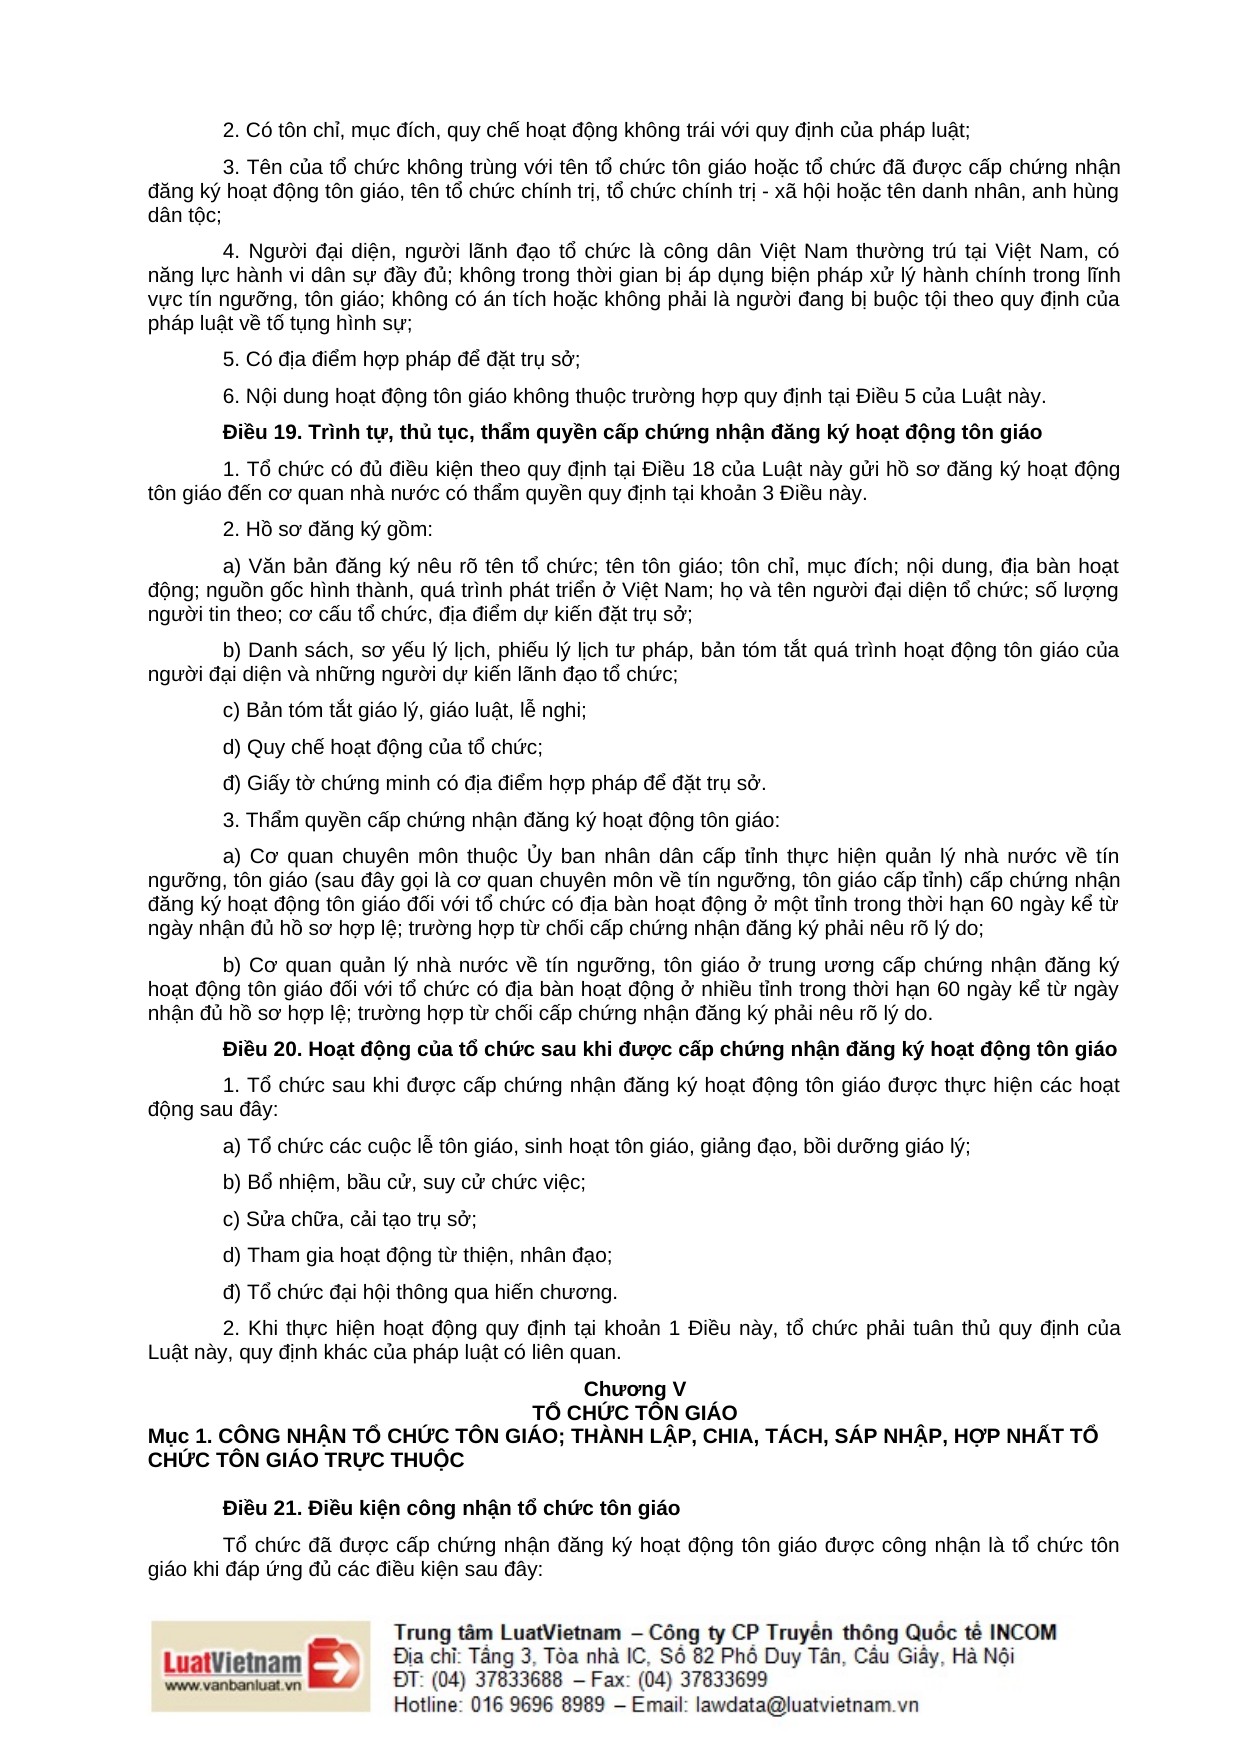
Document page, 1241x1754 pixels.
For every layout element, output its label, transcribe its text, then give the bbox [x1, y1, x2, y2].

text 2. Có tôn chỉ, mục đích, quy chế hoạt động không trái với quy định của pháp luật; [148, 118, 1122, 142]
text a) Tổ chức các cuộc lễ tôn giáo, sinh hoạt tôn giáo, giảng đạo, bồi dưỡng giáo lý; [148, 1134, 1122, 1158]
text b) Cơ quan quản lý nhà nước về tín ngưỡng, tôn giáo ở trung ương cấp chứng nhận đăng ký hoạt động tôn giáo đối với tổ chức có địa bàn hoạt động ở nhiều tỉnh trong thời hạn 60 ngày kể từ ngày nhận đủ hồ sơ hợp lệ; trường hợp từ chối cấp chứng nhận đăng ký phải nêu rõ lý do. [148, 952, 1122, 1024]
text 4. Người đại diện, người lãnh đạo tổ chức là công dân Việt Nam thường trú tại Việt Nam, có năng lực hành vi dân sự đầy đủ; không trong thời gian bị áp dụng biện pháp xử lý hành chính trong lĩnh vực tín ngưỡng, tôn giáo; không có án tích hoặc không phải là người đang bị buộc tội theo quy định của pháp luật về tố tụng hình sự; [148, 239, 1122, 335]
text 1. Tổ chức sau khi được cấp chứng nhận đăng ký hoạt động tôn giáo được thực hiện các hoạt động sau đây: [148, 1073, 1122, 1121]
picture [147, 1615, 1087, 1731]
text c) Bản tóm tắt giáo lý, giáo luật, lễ nghi; [148, 698, 1122, 722]
text a) Cơ quan chuyên môn thuộc Ủy ban nhân dân cấp tỉnh thực hiện quản lý nhà nước về tín ngưỡng, tôn giáo (sau đây gọi là cơ quan chuyên môn về tín ngưỡng, tôn giáo cấp tỉnh) cấp chứng nhận đăng ký hoạt động tôn giáo đối với tổ chức có địa bàn hoạt động ở một tỉnh trong thời hạn 60 ngày kể từ ngày nhận đủ hồ sơ hợp lệ; trường hợp từ chối cấp chứng nhận đăng ký phải nêu rõ lý do; [148, 844, 1122, 940]
text a) Văn bản đăng ký nêu rõ tên tổ chức; tên tôn giáo; tôn chỉ, mục đích; nội dung, địa bàn hoạt động; nguồn gốc hình thành, quá trình phát triển ở Việt Nam; họ và tên người đại diện tổ chức; số lượng người tin theo; cơ cấu tổ chức, địa điểm dự kiến đặt trụ sở; [148, 553, 1122, 625]
text d) Quy chế hoạt động của tổ chức; [148, 735, 1122, 759]
text Mục 1. CÔNG NHẬN TỔ CHỨC TÔN GIÁO; THÀNH LẬP, CHIA, TÁCH, SÁP NHẬP, HỢP NHẤT TỔ CHỨC TÔN GIÁO TRỰC THUỘC [148, 1424, 1122, 1472]
text b) Bổ nhiệm, bầu cử, suy cử chức việc; [148, 1170, 1122, 1194]
text Tổ chức đã được cấp chứng nhận đăng ký hoạt động tôn giáo được công nhận là tổ chức tôn giáo khi đáp ứng đủ các điều kiện sau đây: [148, 1533, 1122, 1581]
text 5. Có địa điểm hợp pháp để đặt trụ sở; [148, 347, 1122, 371]
text d) Tham gia hoạt động từ thiện, nhân đạo; [148, 1243, 1122, 1267]
text đ) Giấy tờ chứng minh có địa điểm hợp pháp để đặt trụ sở. [148, 771, 1122, 795]
text 2. Khi thực hiện hoạt động quy định tại khoản 1 Điều này, tổ chức phải tuân thủ quy định của Luật này, quy định khác của pháp luật có liên quan. [148, 1316, 1122, 1364]
text 6. Nội dung hoạt động tôn giáo không thuộc trường hợp quy định tại Điều 5 của Luật này. [148, 384, 1122, 408]
text Điều 21. Điều kiện công nhận tổ chức tôn giáo [148, 1496, 1122, 1520]
text Chương V [148, 1376, 1122, 1400]
text 2. Hồ sơ đăng ký gồm: [148, 517, 1122, 541]
text TỔ CHỨC TÔN GIÁO [148, 1400, 1122, 1424]
text Điều 20. Hoạt động của tổ chức sau khi được cấp chứng nhận đăng ký hoạt động tôn giáo [148, 1037, 1122, 1061]
text 1. Tổ chức có đủ điều kiện theo quy định tại Điều 18 của Luật này gửi hồ sơ đăng ký hoạt động tôn giáo đến cơ quan nhà nước có thẩm quyền quy định tại khoản 3 Điều này. [148, 457, 1122, 504]
text 3. Thẩm quyền cấp chứng nhận đăng ký hoạt động tôn giáo: [148, 808, 1122, 832]
text 3. Tên của tổ chức không trùng với tên tổ chức tôn giáo hoặc tổ chức đã được cấp chứng nhận đăng ký hoạt động tôn giáo, tên tổ chức chính trị, tổ chức chính trị - xã hội hoặc tên danh nhân, anh hùng dân tộc; [148, 154, 1122, 226]
text b) Danh sách, sơ yếu lý lịch, phiếu lý lịch tư pháp, bản tóm tắt quá trình hoạt động tôn giáo của người đại diện và những người dự kiến lãnh đạo tổ chức; [148, 638, 1122, 686]
text Điều 19. Trình tự, thủ tục, thẩm quyền cấp chứng nhận đăng ký hoạt động tôn giáo [148, 420, 1122, 444]
text c) Sửa chữa, cải tạo trụ sở; [148, 1207, 1122, 1231]
text đ) Tổ chức đại hội thông qua hiến chương. [148, 1279, 1122, 1303]
